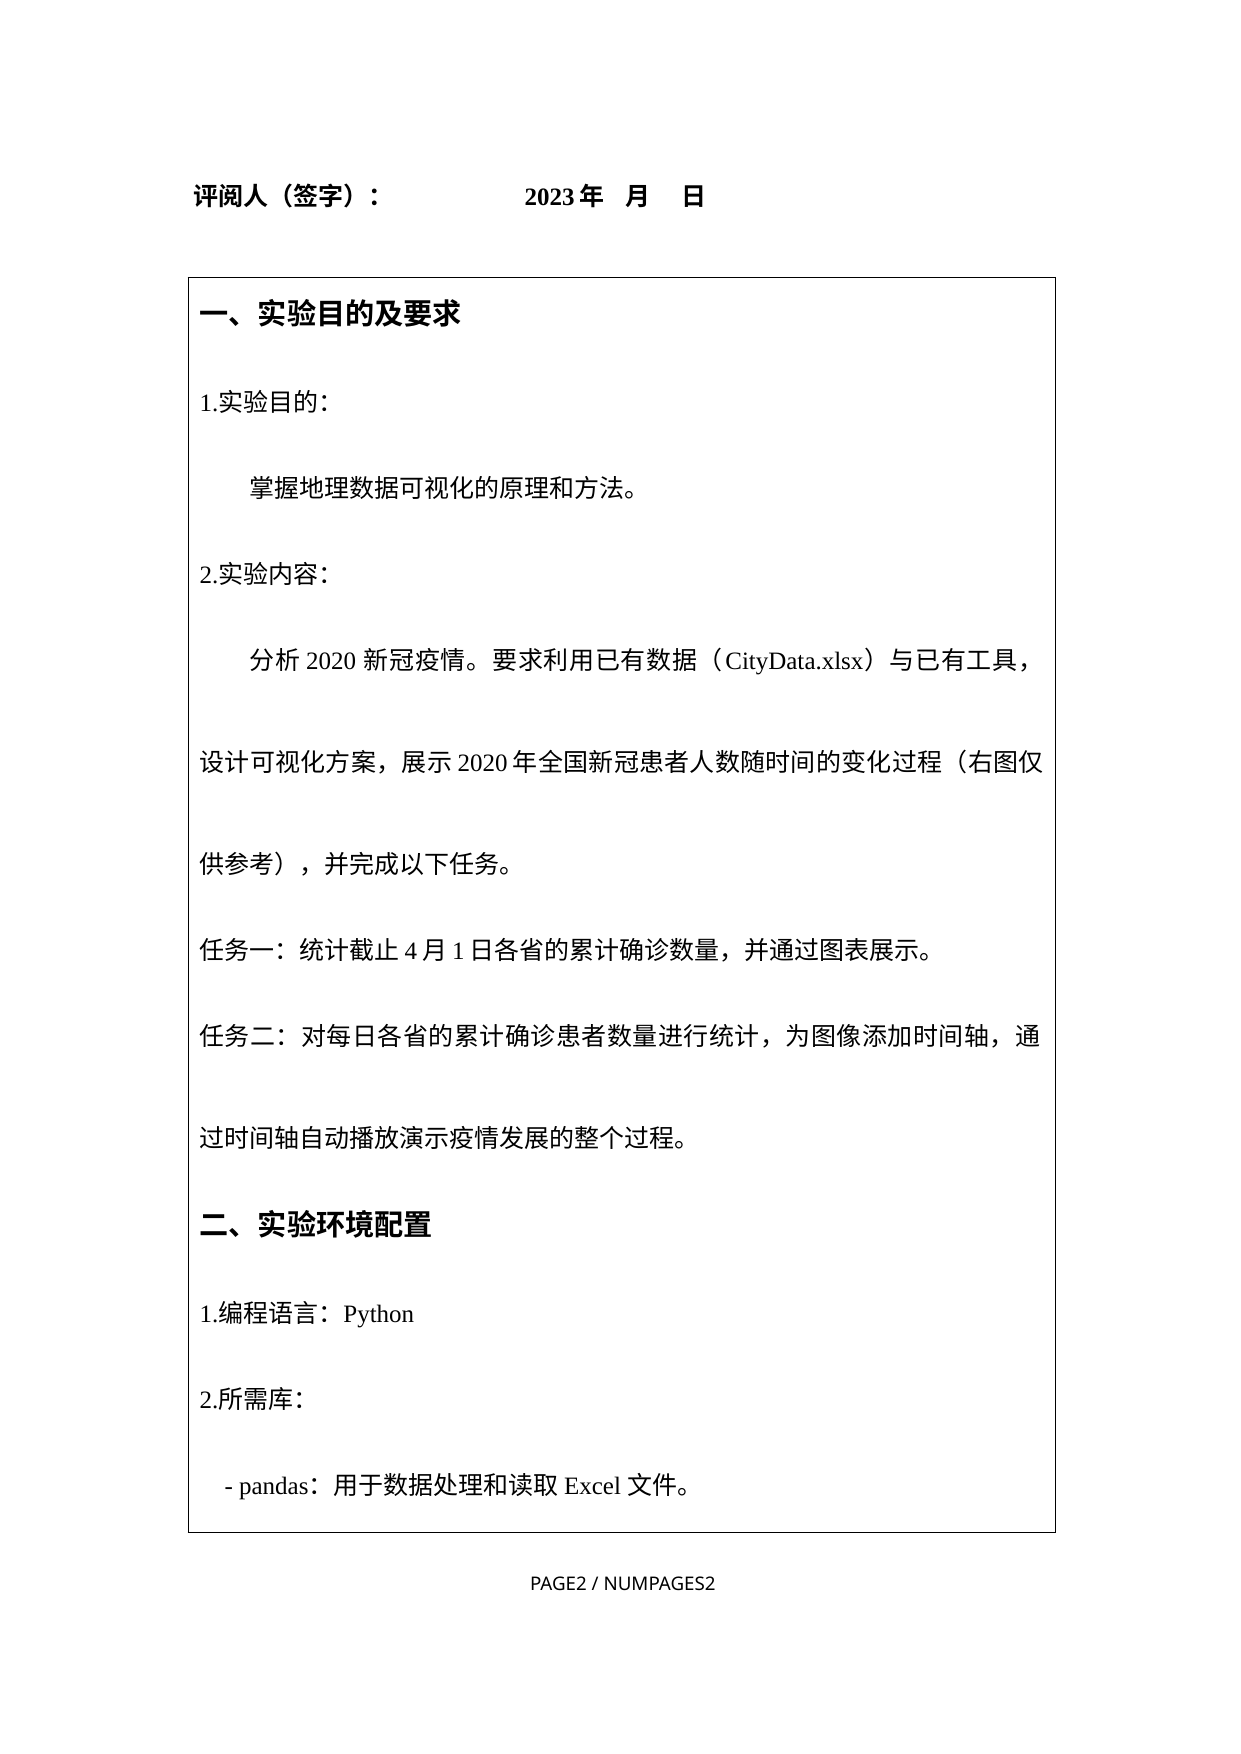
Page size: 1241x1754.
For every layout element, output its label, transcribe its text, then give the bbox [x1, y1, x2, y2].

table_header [189, 278, 1055, 1532]
text 评阅人（签字）： 2023年 月 日 [187, 161, 1053, 228]
